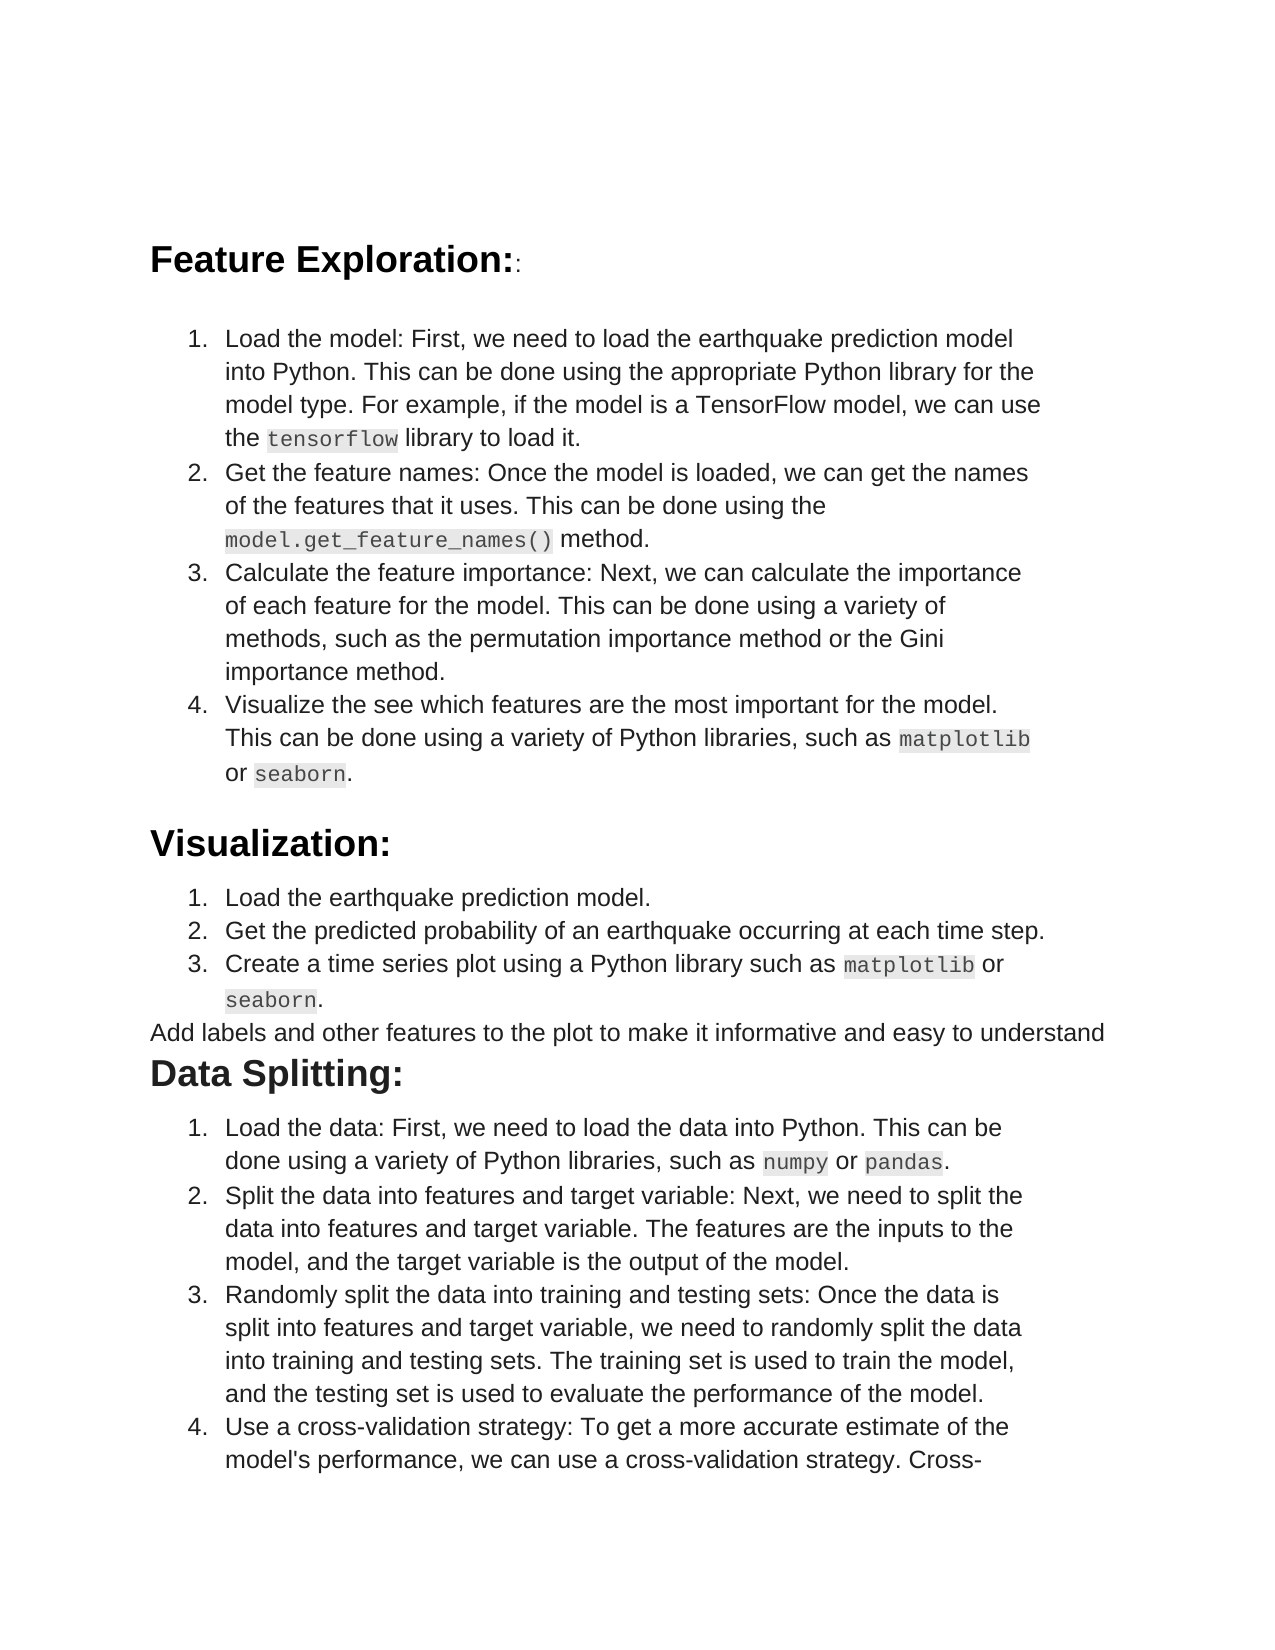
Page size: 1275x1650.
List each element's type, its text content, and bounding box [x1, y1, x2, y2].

list Load the earthquake prediction model. [187, 883, 1050, 912]
list Visualize the see which features are the most important for the model. This can be done using a variety of Python libraries, such as matplotlib or seaborn. [187, 690, 1050, 788]
text Visualization: [150, 821, 1125, 864]
list Calculate the feature importance: Next, we can calculate the importance of each feature for the model. This can be done using a variety of methods, such as the permutation importance method or the Gini importance method. [187, 558, 1050, 686]
text Add labels and other features to the plot to make it informative and easy to understand [150, 1018, 1125, 1047]
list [187, 1412, 1050, 1474]
list Get the feature names: Once the model is loaded, we can get the names of the features that it uses. This can be done using the model.get_feature_names() method. [187, 458, 1050, 554]
text Feature Exploration:: [150, 237, 1050, 280]
list Get the predicted probability of an earthquake occurring at each time step. [187, 916, 1050, 945]
list Randomly split the data into training and testing sets: Once the data is split into features and target variable, we need to randomly split the data into training and testing sets. The training set is used to train the model, and the testing set is used to evaluate the performance of the model. [187, 1280, 1050, 1408]
list Create a time series plot using a Python library such as matplotlib or seaborn. [187, 949, 1050, 1014]
list Load the model: First, we need to load the earthquake prediction model into Python. This can be done using the appropriate Python library for the model type. For example, if the model is a TensorFlow model, we can use the tensorflow library to load it. [187, 324, 1050, 453]
text Data Splitting: [150, 1051, 1125, 1094]
list Split the data into features and target variable: Next, we need to split the data into features and target variable. The features are the inputs to the model, and the target variable is the output of the model. [187, 1181, 1050, 1276]
list Load the data: First, we need to load the data into Python. This can be done using a variety of Python libraries, such as numpy or pandas. [187, 1113, 1050, 1176]
